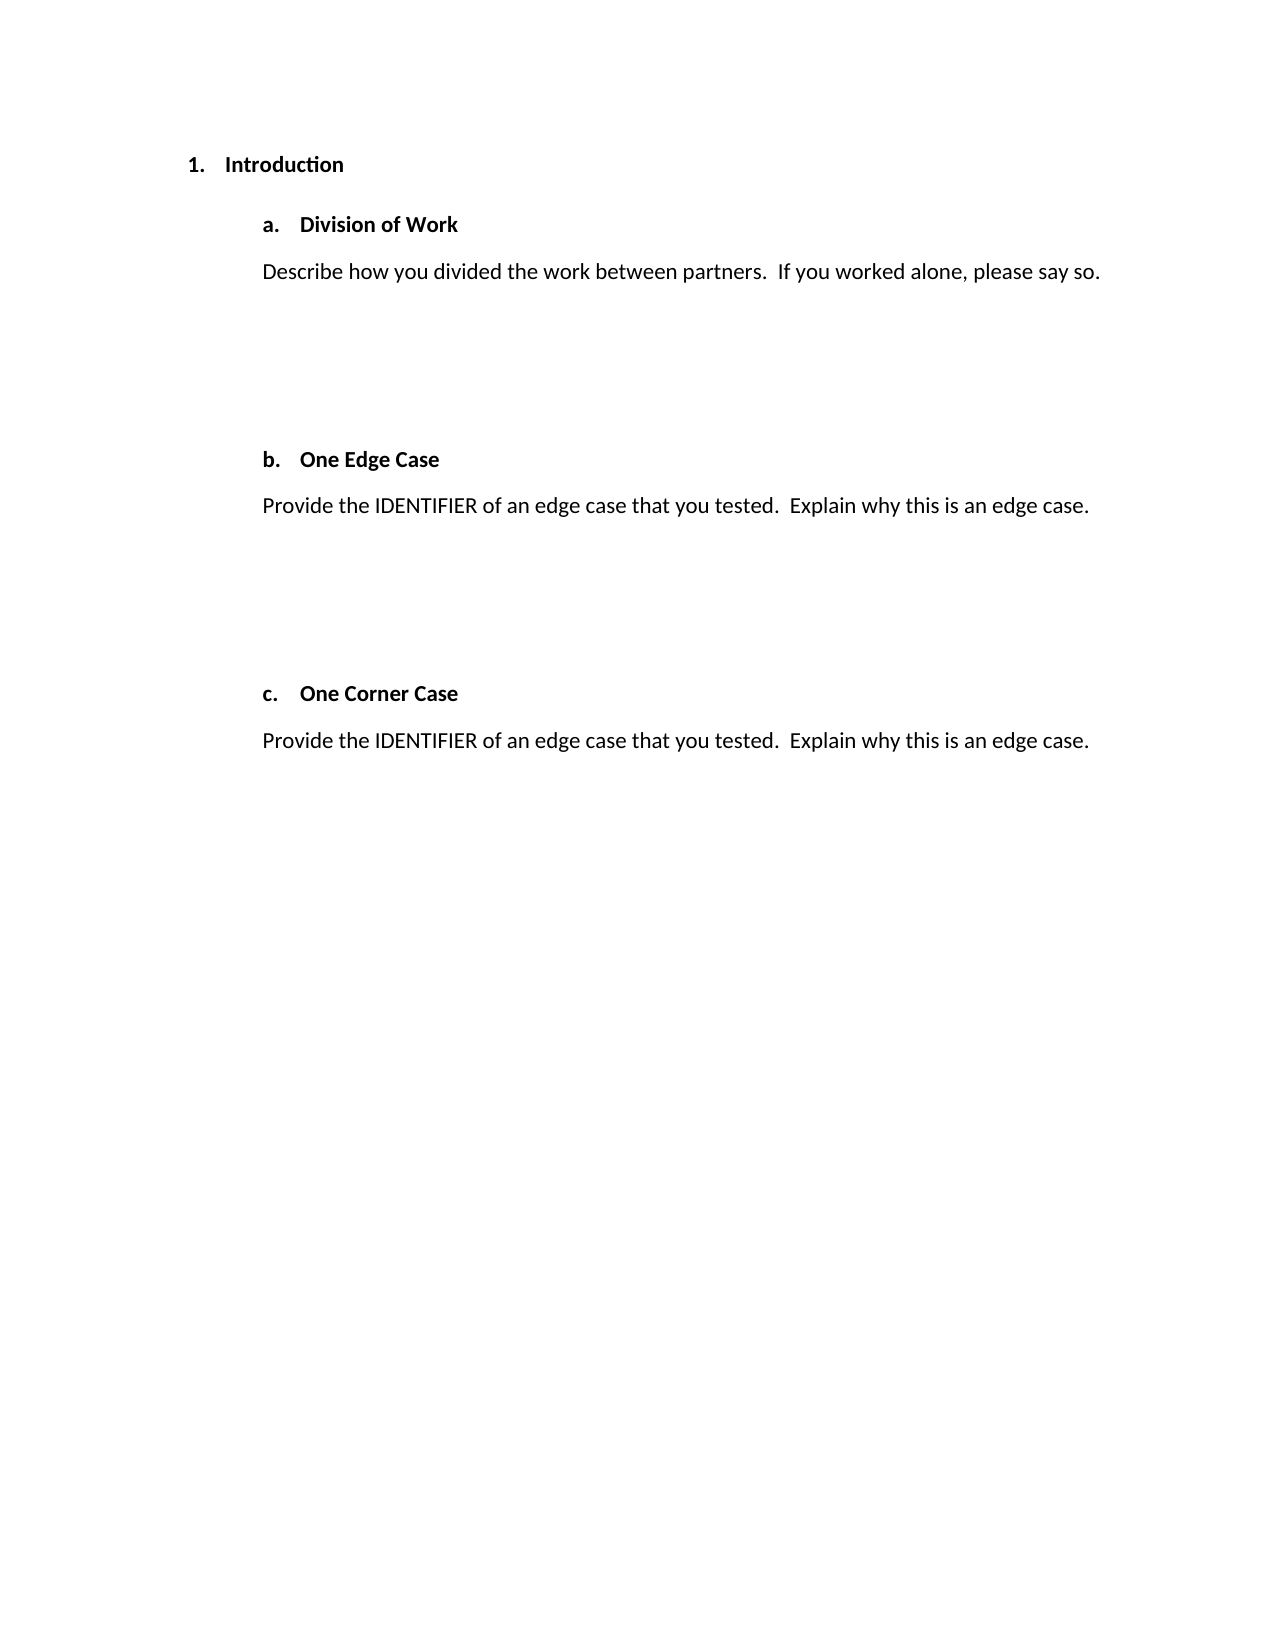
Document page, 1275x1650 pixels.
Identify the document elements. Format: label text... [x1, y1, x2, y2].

list Division of Work [262, 210, 1125, 238]
text Provide the IDENTIFIER of an edge case that you tested. Explain why this is an edge case. [262, 492, 1125, 520]
text Describe how you divided the work between partners. If you worked alone, please say so. [262, 257, 1125, 285]
list One Corner Case [262, 679, 1125, 707]
list Introduction [187, 150, 1125, 178]
list One Edge Case [262, 445, 1125, 473]
text Provide the IDENTIFIER of an edge case that you tested. Explain why this is an edge case. [262, 726, 1125, 754]
